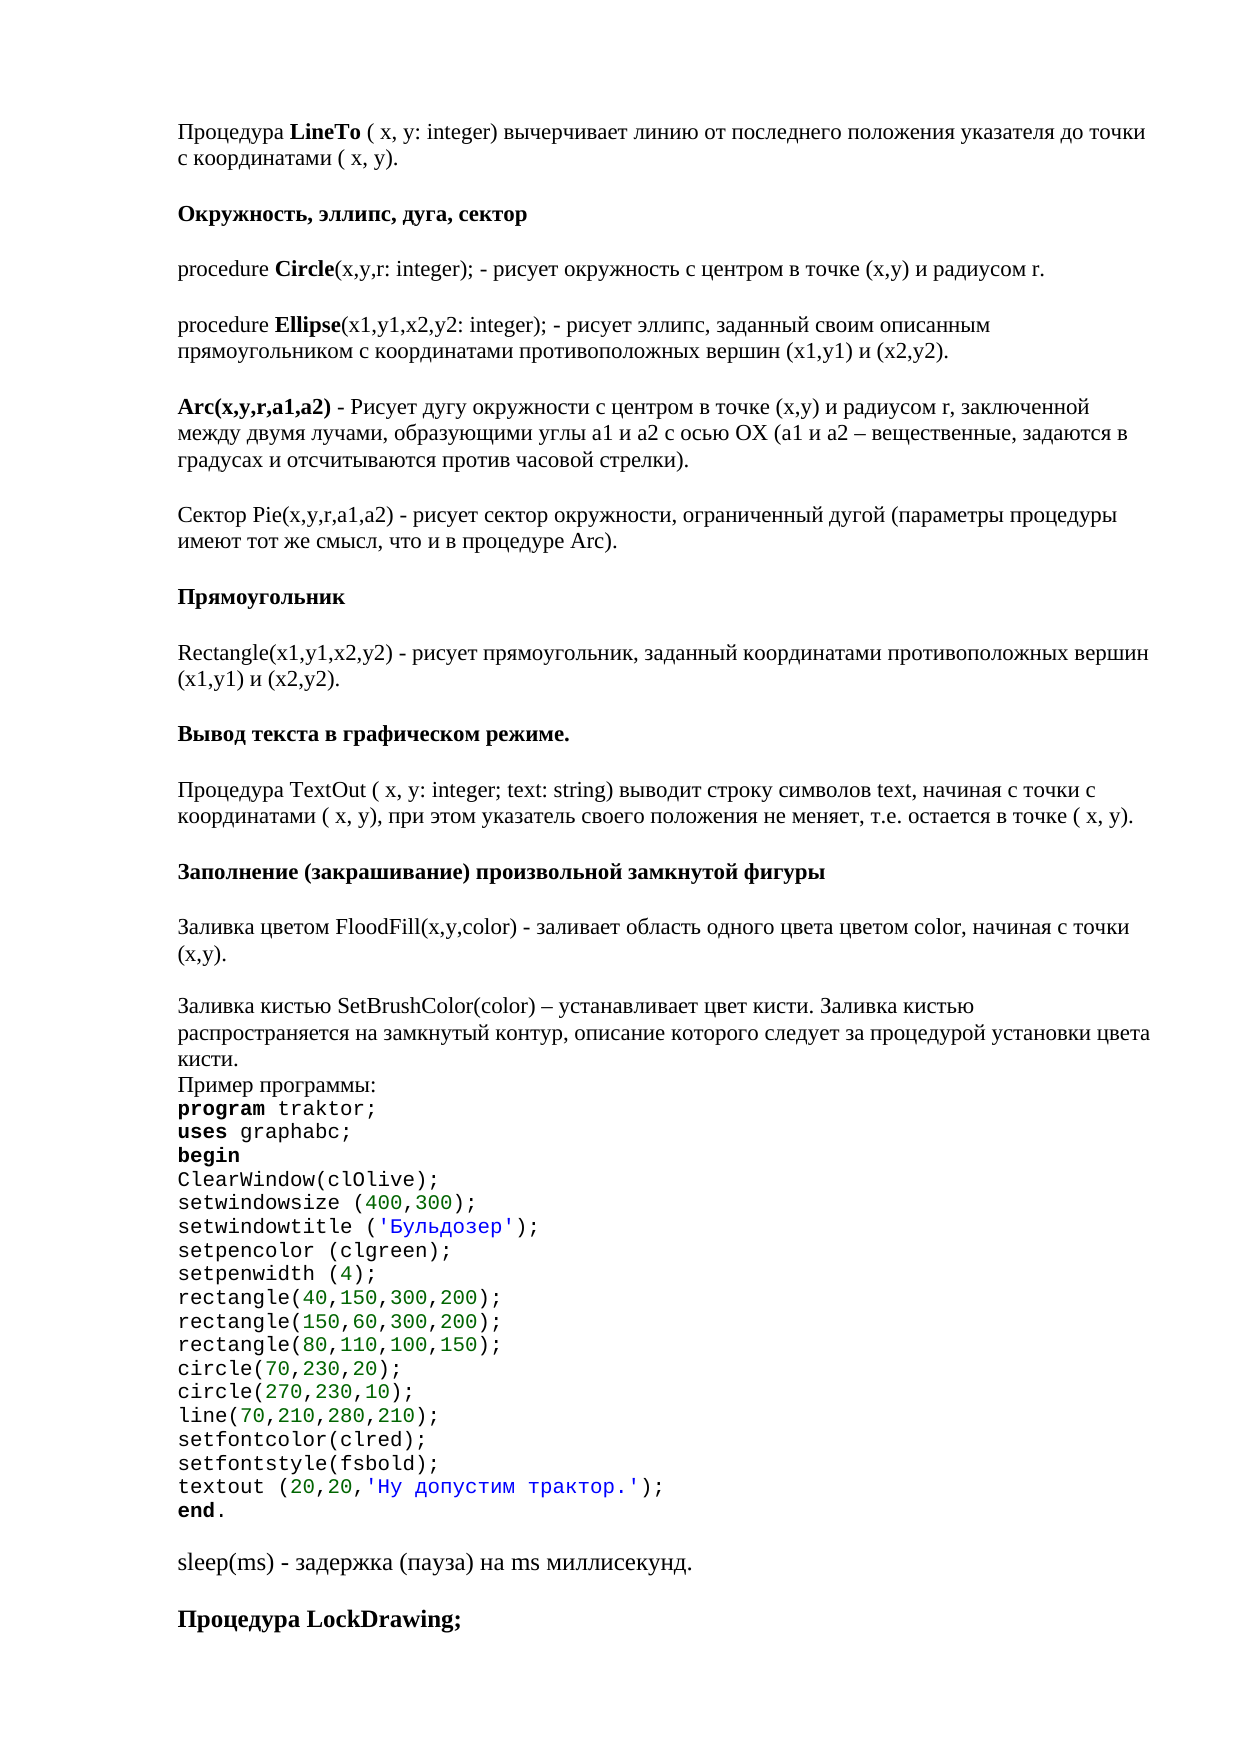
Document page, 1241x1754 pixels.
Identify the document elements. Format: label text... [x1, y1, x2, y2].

text Вывод текста в графическом режиме. [177, 720, 1152, 747]
text Процедура LockDrawing; [177, 1604, 1152, 1633]
text Прямоугольник [177, 583, 1152, 609]
text setwindowtitle ('Бульдозер'); [177, 1216, 1152, 1240]
text uses graphabc; [177, 1121, 1152, 1145]
text setwindowsize (400,300); [177, 1192, 1152, 1216]
text procedure Ellipse(x1,y1,x2,y2: integer); - рисует эллипс, заданный своим описанным прямоугольником с координатами противоположных вершин (x1,y1) и (x2,y2). [177, 311, 1152, 364]
text textout (20,20,'Ну допустим трактор.'); [177, 1476, 1152, 1500]
text setfontcolor(clred); [177, 1429, 1152, 1452]
text setfontstyle(fsbold); [177, 1452, 1152, 1476]
text circle(70,230,20); [177, 1358, 1152, 1382]
text Arc(x,y,r,a1,a2) - Рисует дугу окружности с центром в точке (x,y) и радиусом r, заключенной между двумя лучами, образующими углы a1 и a2 с осью OX (a1 и a2 – вещественные, задаются в градусах и отсчитываются против часовой стрелки). [177, 393, 1152, 472]
text rectangle(80,110,100,150); [177, 1334, 1152, 1358]
text Заполнение (закрашивание) произвольной замкнутой фигуры [177, 858, 1152, 884]
text rectangle(150,60,300,200); [177, 1311, 1152, 1334]
text rectangle(40,150,300,200); [177, 1287, 1152, 1311]
text end. [177, 1500, 1152, 1523]
text Rectangle(x1,y1,x2,y2) - рисует прямоугольник, заданный координатами противоположных вершин (x1,y1) и (x2,y2). [177, 638, 1152, 691]
text line(70,210,280,210); [177, 1405, 1152, 1429]
text ClearWindow(clOlive); [177, 1169, 1152, 1192]
text setpencolor (clgreen); [177, 1240, 1152, 1263]
text begin [177, 1145, 1152, 1169]
text program traktor; [177, 1098, 1152, 1121]
text Окружность, эллипс, дуга, сектор [177, 200, 1152, 226]
text Заливка цветом FloodFill(x,y,color) - заливает область одного цвета цветом color, начиная с точки (x,y). [177, 913, 1152, 966]
text sleep(ms) - задержка (пауза) на ms миллисекунд. [177, 1547, 1152, 1576]
text circle(270,230,10); [177, 1382, 1152, 1405]
text setpenwidth (4); [177, 1263, 1152, 1287]
text Процедура TextOut ( x, y: integer; text: string) выводит строку символов text, начиная с точки с координатами ( x, y), при этом указатель своего положения не меняет, т.е. остается в точке ( x, y). [177, 776, 1152, 829]
text Заливка кистью SetBrushColor(color) – устанавливает цвет кисти. Заливка кистью распространяется на замкнутый контур, описание которого следует за процедурой установки цвета кисти. [177, 992, 1152, 1071]
text Сектор Pie(x,y,r,a1,a2) - рисует сектор окружности, ограниченный дугой (параметры процедуры имеют тот же смысл, что и в процедуре Arc). [177, 501, 1152, 554]
text procedure Circle(x,y,r: integer); - рисует окружность с центром в точке (x,y) и радиусом r. [177, 256, 1152, 282]
text Процедура LineTo ( x, y: integer) вычерчивает линию от последнего положения указателя до точки с координатами ( x, y). [177, 118, 1152, 171]
text Пример программы: [177, 1071, 1152, 1098]
